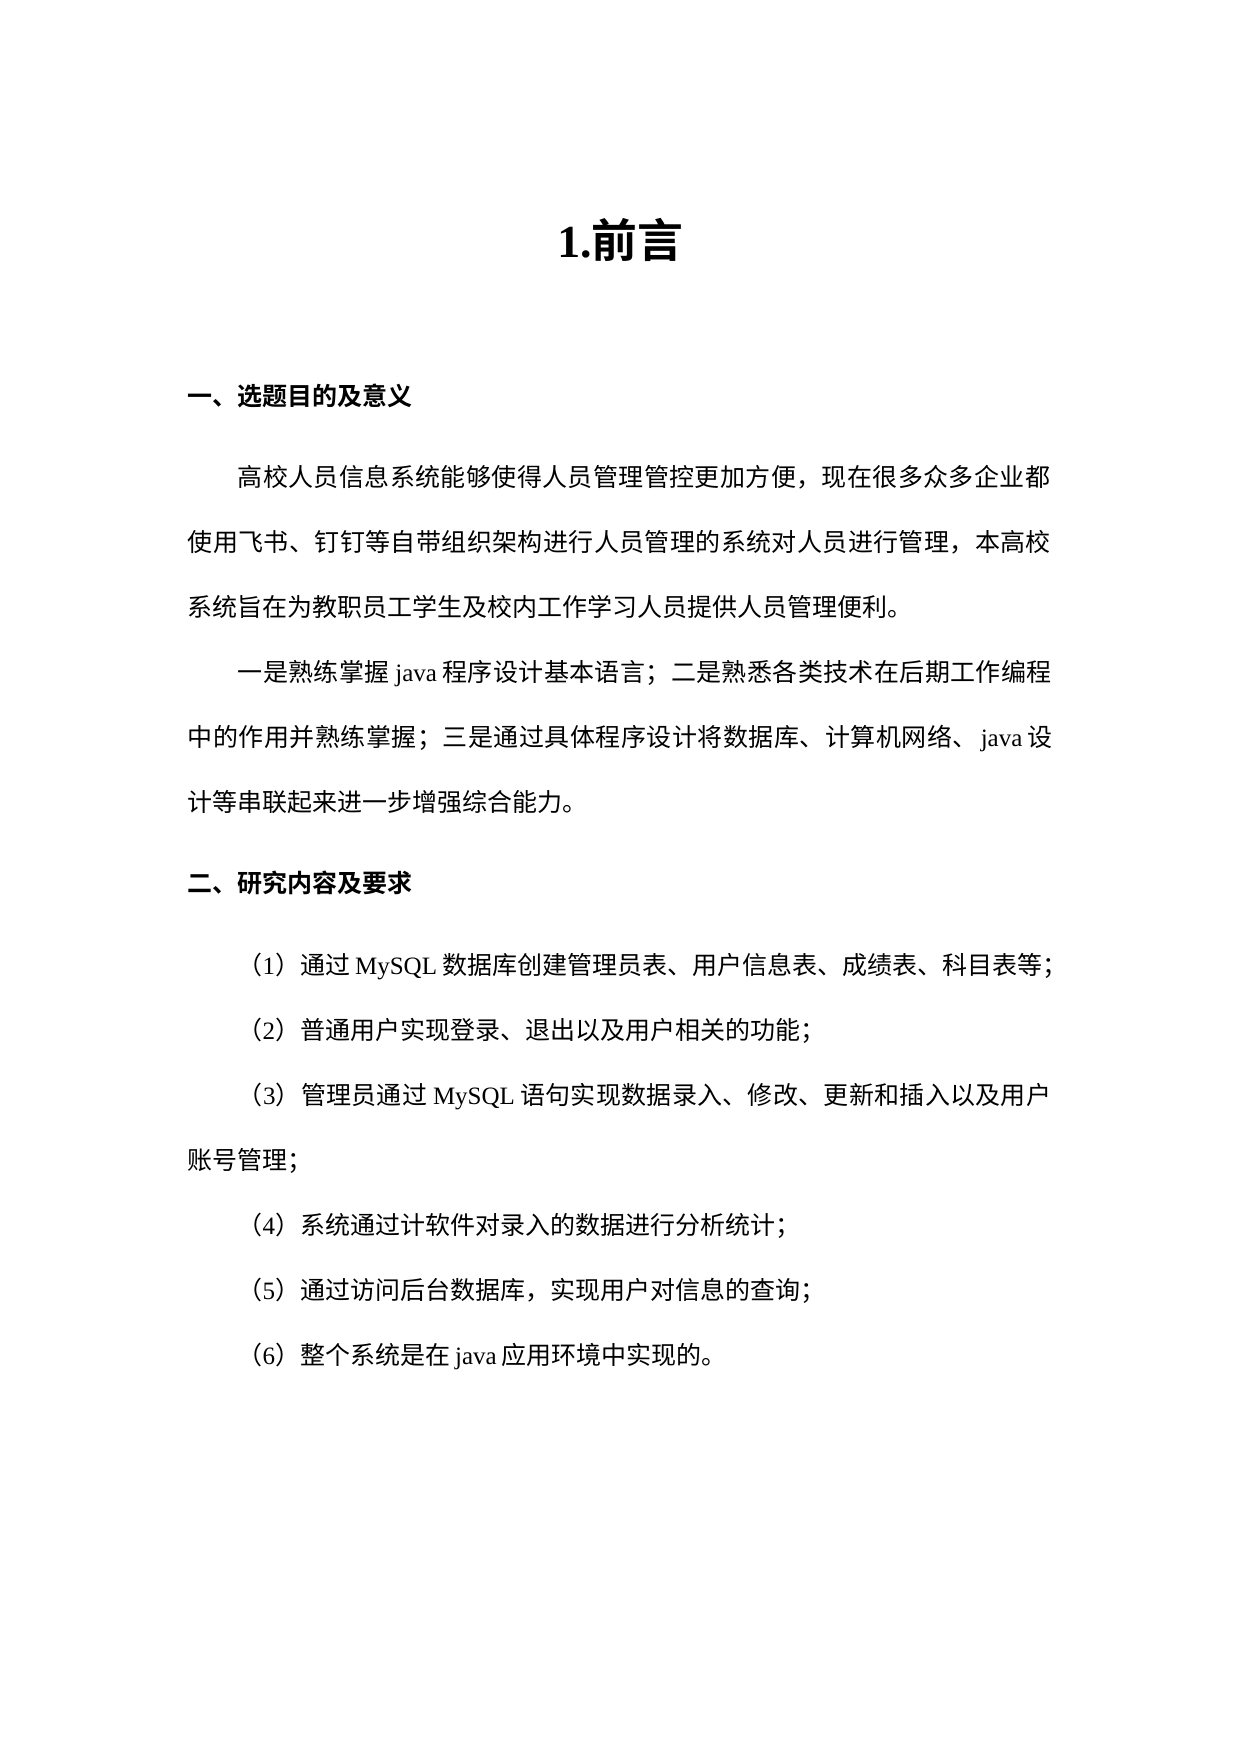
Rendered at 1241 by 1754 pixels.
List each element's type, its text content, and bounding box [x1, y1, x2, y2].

text 1.前言 [187, 189, 1053, 287]
list 二、研究内容及要求 [187, 849, 1053, 914]
text 一是熟练掌握java程序设计基本语言；二是熟悉各类技术在后期工作编程中的作用并熟练掌握；三是通过具体程序设计将数据库、计算机网络、java设计等串联起来进一步增强综合能力。 [187, 638, 1053, 833]
text 高校人员信息系统能够使得人员管理管控更加方便，现在很多众多企业都使用飞书、钉钉等自带组织架构进行人员管理的系统对人员进行管理，本高校系统旨在为教职员工学生及校内工作学习人员提供人员管理便利。 [187, 443, 1053, 638]
text （3）管理员通过MySQL语句实现数据录入、修改、更新和插入以及用户账号管理； [187, 1061, 1053, 1191]
text （5）通过访问后台数据库，实现用户对信息的查询； [187, 1256, 1053, 1321]
text （2）普通用户实现登录、退出以及用户相关的功能； [187, 996, 1053, 1061]
text （1）通过MySQL数据库创建管理员表、用户信息表、成绩表、科目表等； [187, 931, 1053, 996]
text （6）整个系统是在java应用环境中实现的。 [187, 1321, 1053, 1386]
list 一、选题目的及意义 [187, 362, 1053, 427]
text （4）系统通过计软件对录入的数据进行分析统计； [187, 1191, 1053, 1256]
